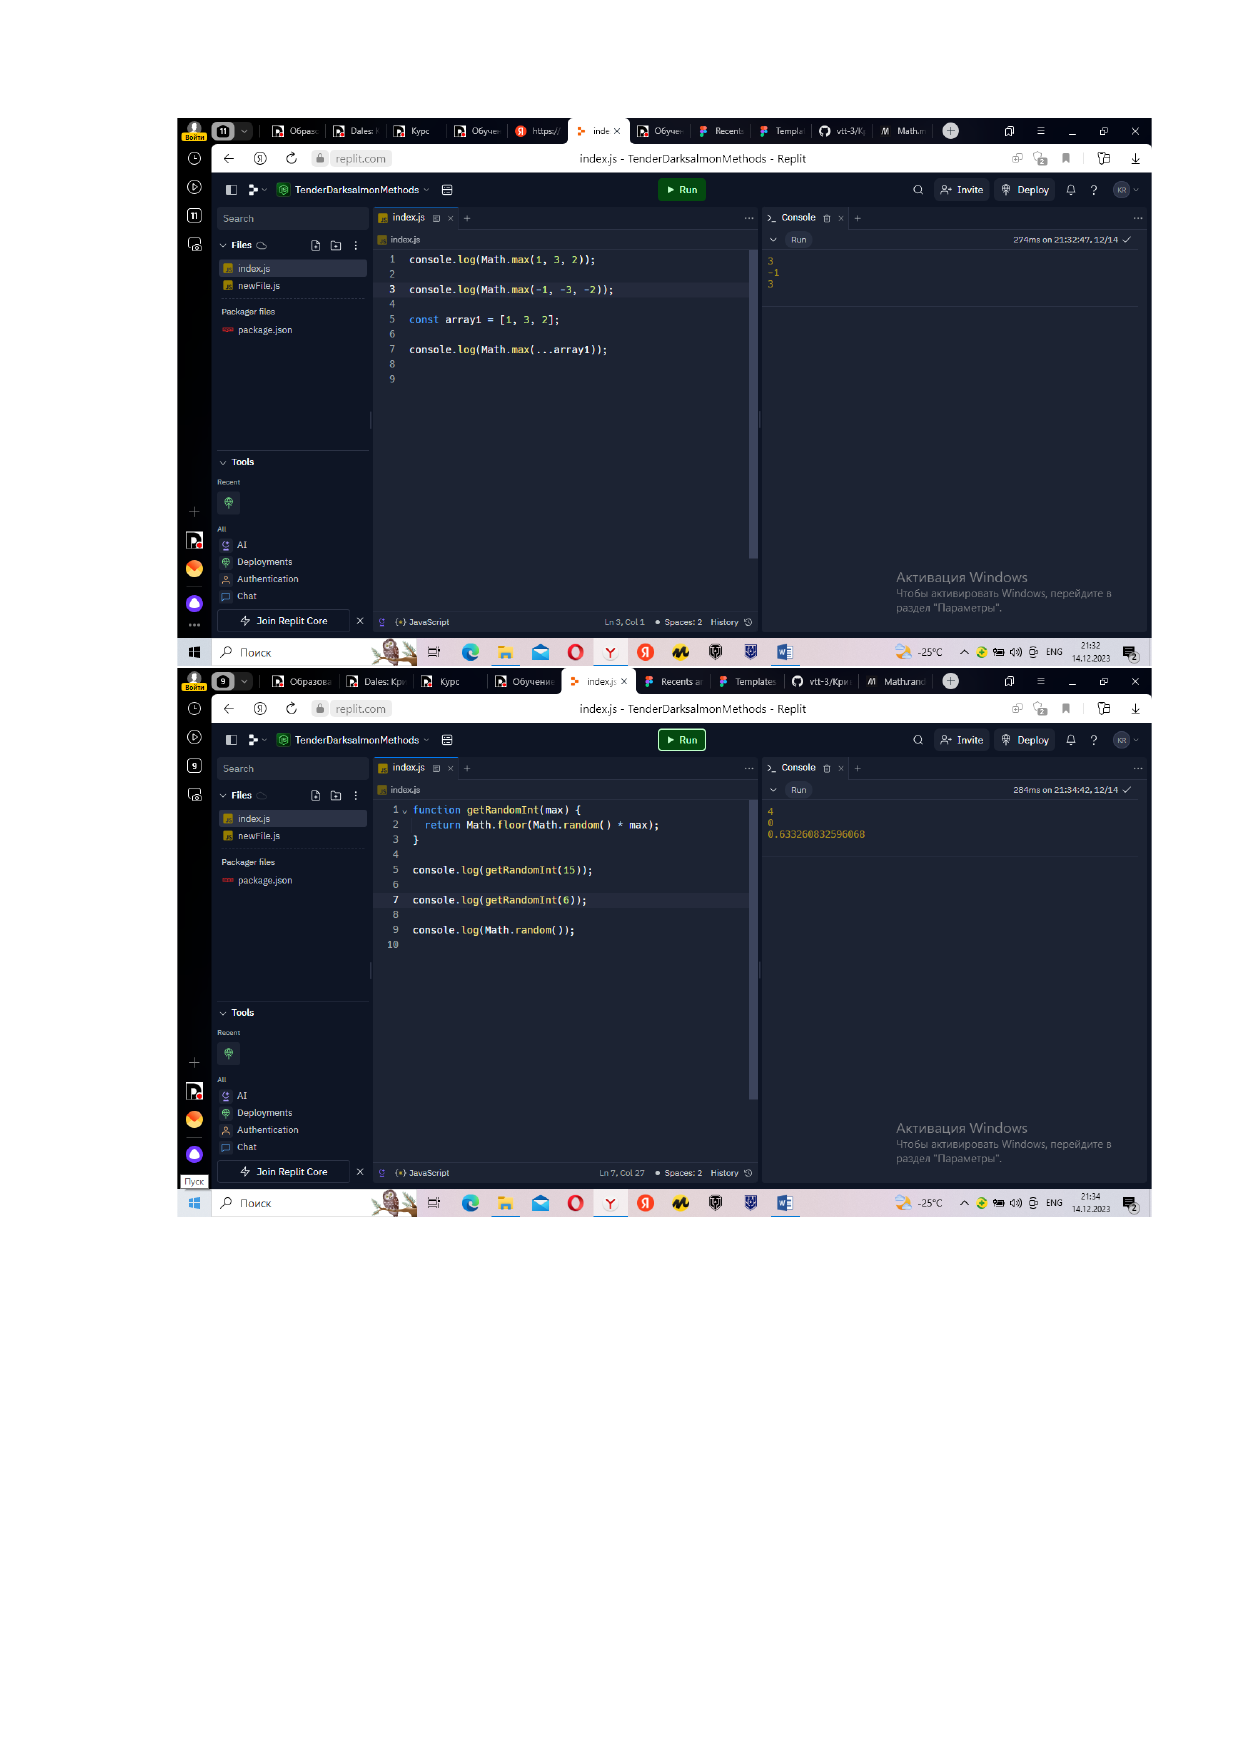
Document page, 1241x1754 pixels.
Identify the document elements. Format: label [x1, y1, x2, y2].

picture [177, 668, 1152, 1217]
picture [177, 118, 1152, 666]
